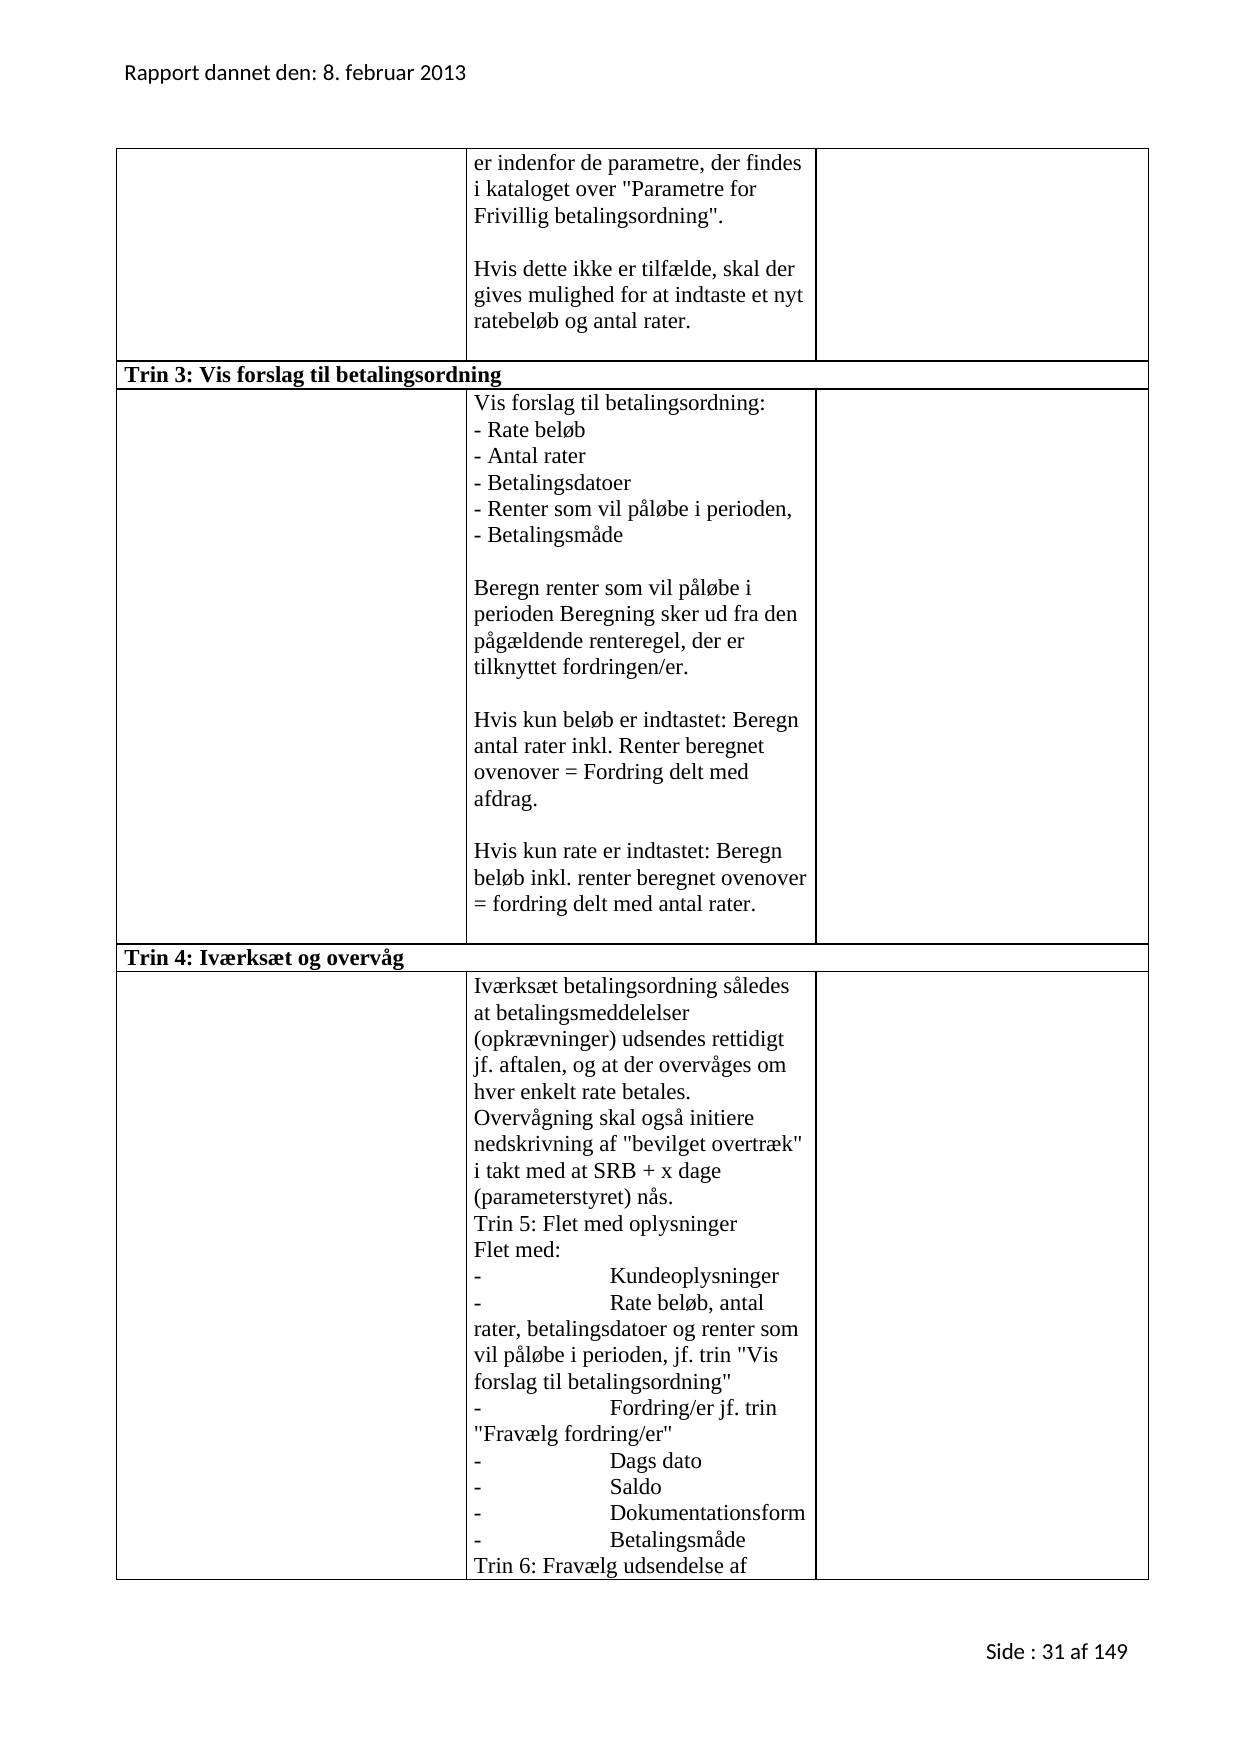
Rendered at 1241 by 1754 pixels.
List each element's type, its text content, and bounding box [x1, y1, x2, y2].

table_cell Trin 4: Iværksæt og overvåg [117, 945, 1148, 971]
table_cell Vis forslag til betalingsordning: - Rate beløb - Antal rater - Betalingsdatoer - Renter som vil påløbe i perioden, - Betalingsmåde Beregn renter som vil påløbe i perioden Beregning sker ud fra den pågældende renteregel, der er tilknyttet fordringen/er. Hvis kun beløb er indtastet: Beregn antal rater inkl. Renter beregnet ovenover = Fordring delt med afdrag. Hvis kun rate er indtastet: Beregn beløb inkl. renter beregnet ovenover = fordring delt med antal rater. [467, 390, 815, 943]
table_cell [117, 149, 466, 360]
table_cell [467, 972, 815, 1578]
table_cell Trin 3: Vis forslag til betalingsordning [117, 362, 1148, 388]
table_cell [117, 390, 466, 943]
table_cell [467, 149, 815, 360]
table_cell [817, 972, 1148, 1578]
table_cell [117, 972, 466, 1578]
table_cell [817, 149, 1148, 360]
table_cell [817, 390, 1148, 943]
